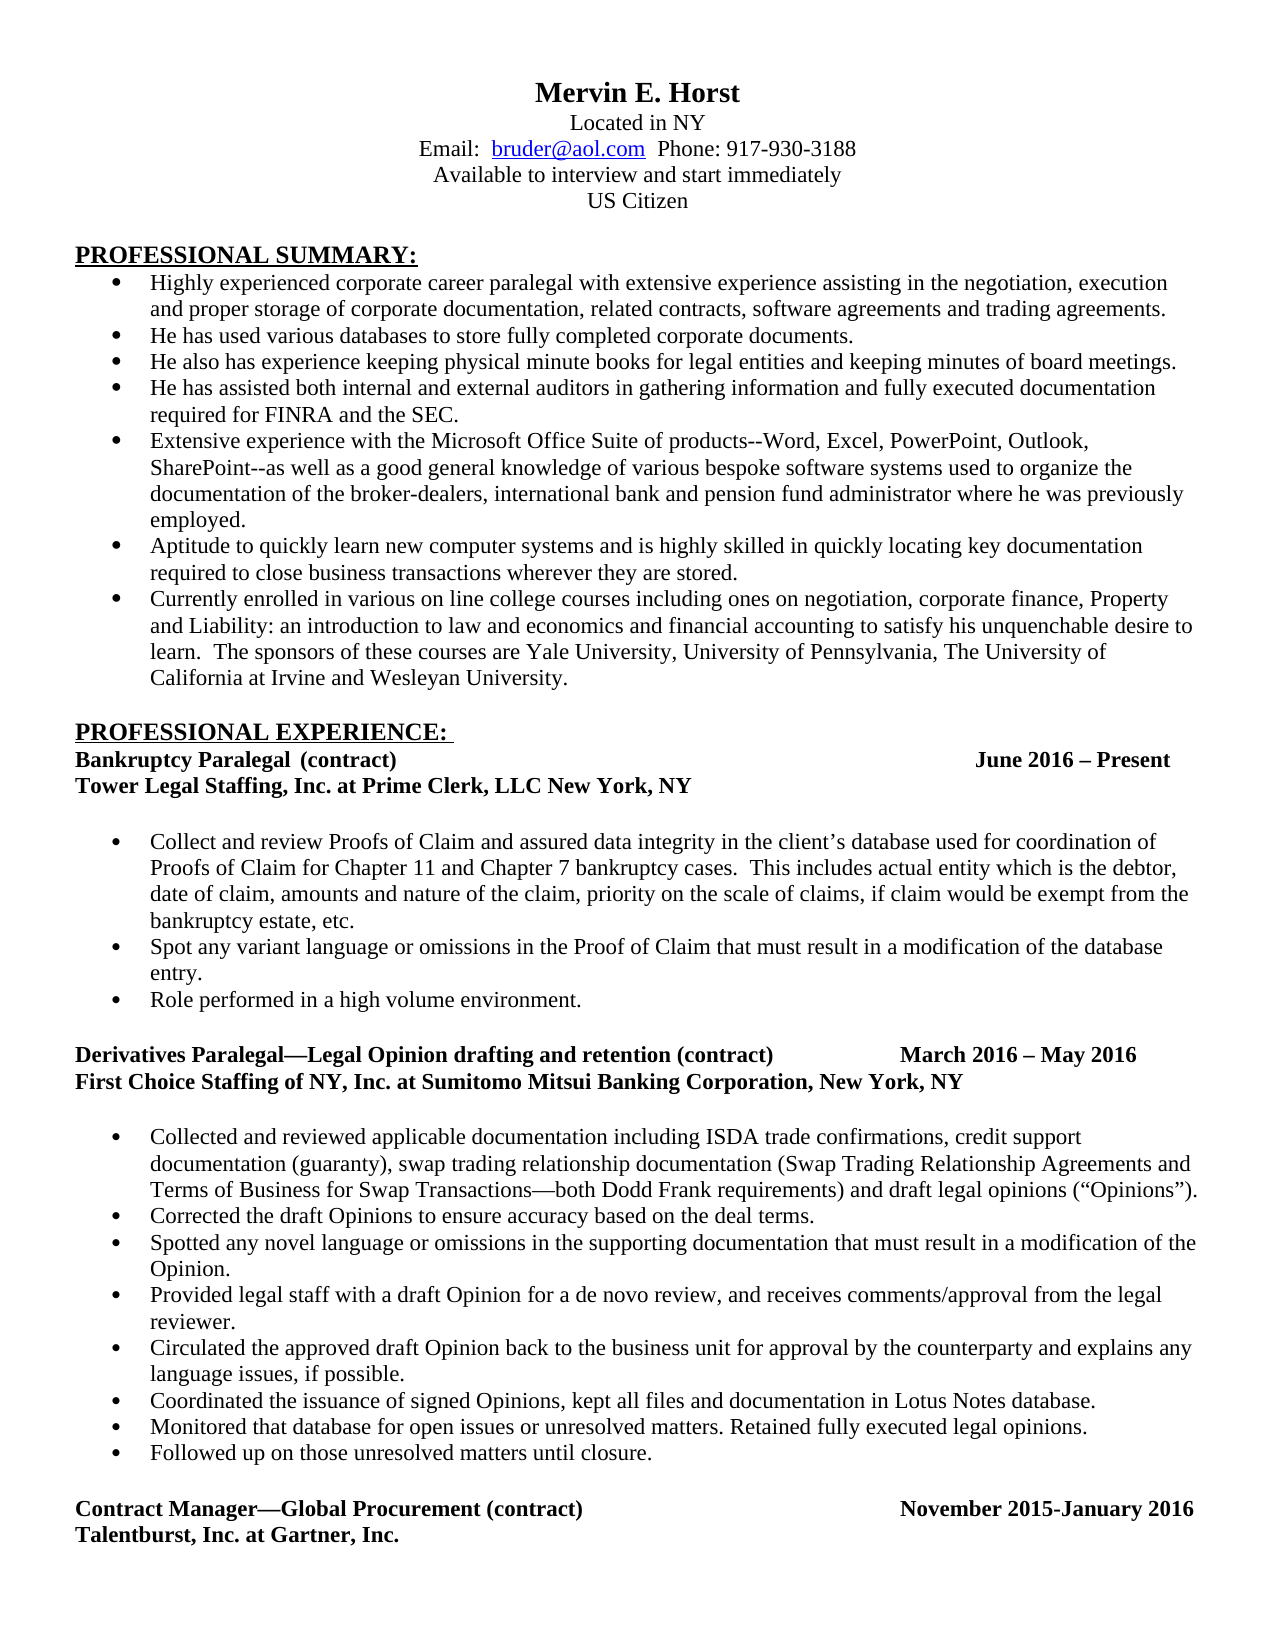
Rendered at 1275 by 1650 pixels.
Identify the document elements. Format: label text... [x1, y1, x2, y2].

text Mervin E. Horst [75, 75, 1200, 108]
list He also has experience keeping physical minute books for legal entities and keeping minutes of board meetings. [112, 348, 1200, 374]
list Circulated the approved draft Opinion back to the business unit for approval by the counterparty and explains any language issues, if possible. [112, 1334, 1200, 1387]
list Collected and reviewed applicable documentation including ISDA trade confirmations, credit support documentation (guaranty), swap trading relationship documentation (Swap Trading Relationship Agreements and Terms of Business for Swap Transactions—both Dodd Frank requirements) and draft legal opinions (“Opinions”). [112, 1123, 1200, 1202]
text Bankruptcy Paralegal (contract) June 2016 – Present [75, 746, 1200, 772]
text PROFESSIONAL SUMMARY: [75, 240, 1200, 269]
list Corrected the draft Opinions to ensure accuracy based on the deal terms. [112, 1202, 1200, 1229]
list He has used various databases to store fully completed corporate documents. [112, 322, 1200, 348]
text Located in NY [75, 108, 1200, 135]
list Currently enrolled in various on line college courses including ones on negotiation, corporate finance, Property and Liability: an introduction to law and economics and financial accounting to satisfy his unquenchable desire to learn. The sponsors of these courses are Yale University, University of Pennsylvania, The University of California at Irvine and Wesleyan University. [112, 585, 1200, 691]
text Contract Manager—Global Procurement (contract) November 2015-January 2016 [75, 1495, 1200, 1521]
list Provided legal staff with a draft Opinion for a de novo review, and receives comments/approval from the legal reviewer. [112, 1281, 1200, 1334]
list Spotted any novel language or omissions in the supporting documentation that must result in a modification of the Opinion. [112, 1229, 1200, 1281]
list Role performed in a high volume environment. [112, 986, 1200, 1012]
text First Choice Staffing of NY, Inc. at Sumitomo Mitsui Banking Corporation, New York, NY [75, 1068, 1200, 1094]
list Spot any variant language or omissions in the Proof of Claim that must result in a modification of the database entry. [112, 933, 1200, 986]
list Highly experienced corporate career paralegal with extensive experience assisting in the negotiation, execution and proper storage of corporate documentation, related contracts, software agreements and trading agreements. [112, 269, 1200, 322]
list Followed up on those unresolved matters until closure. [112, 1439, 1200, 1466]
list He has assisted both internal and external auditors in gathering information and fully executed documentation required for FINRA and the SEC. [112, 374, 1200, 427]
list Monitored that database for open issues or unresolved matters. Retained fully executed legal opinions. [112, 1413, 1200, 1439]
text Email: bruder@aol.com Phone: 917-930-3188 [75, 135, 1200, 161]
text Talentburst, Inc. at Gartner, Inc. [75, 1521, 1200, 1548]
list Extensive experience with the Microsoft Office Suite of products--Word, Excel, PowerPoint, Outlook, SharePoint--as well as a good general knowledge of various bespoke software systems used to organize the documentation of the broker-dealers, international bank and pension fund administrator where he was previously employed. [112, 427, 1200, 533]
text Tower Legal Staffing, Inc. at Prime Clerk, LLC New York, NY [75, 772, 1200, 798]
list Coordinated the issuance of signed Opinions, kept all files and documentation in Lotus Notes database. [112, 1387, 1200, 1413]
text Derivatives Paralegal—Legal Opinion drafting and retention (contract) March 2016 – May 2016 [75, 1041, 1200, 1068]
list Aptitude to quickly learn new computer systems and is highly skilled in quickly locating key documentation required to close business transactions wherever they are stored. [112, 533, 1200, 585]
text Available to interview and start immediately [75, 161, 1200, 188]
text US Citizen [75, 188, 1200, 214]
text PROFESSIONAL EXPERIENCE: [75, 717, 1200, 746]
list Collect and review Proofs of Claim and assured data integrity in the client’s database used for coordination of Proofs of Claim for Chapter 11 and Chapter 7 bankruptcy cases. This includes actual entity which is the debtor, date of claim, amounts and nature of the claim, priority on the scale of claims, if claim would be exempt from the bankruptcy estate, etc. [112, 828, 1200, 933]
